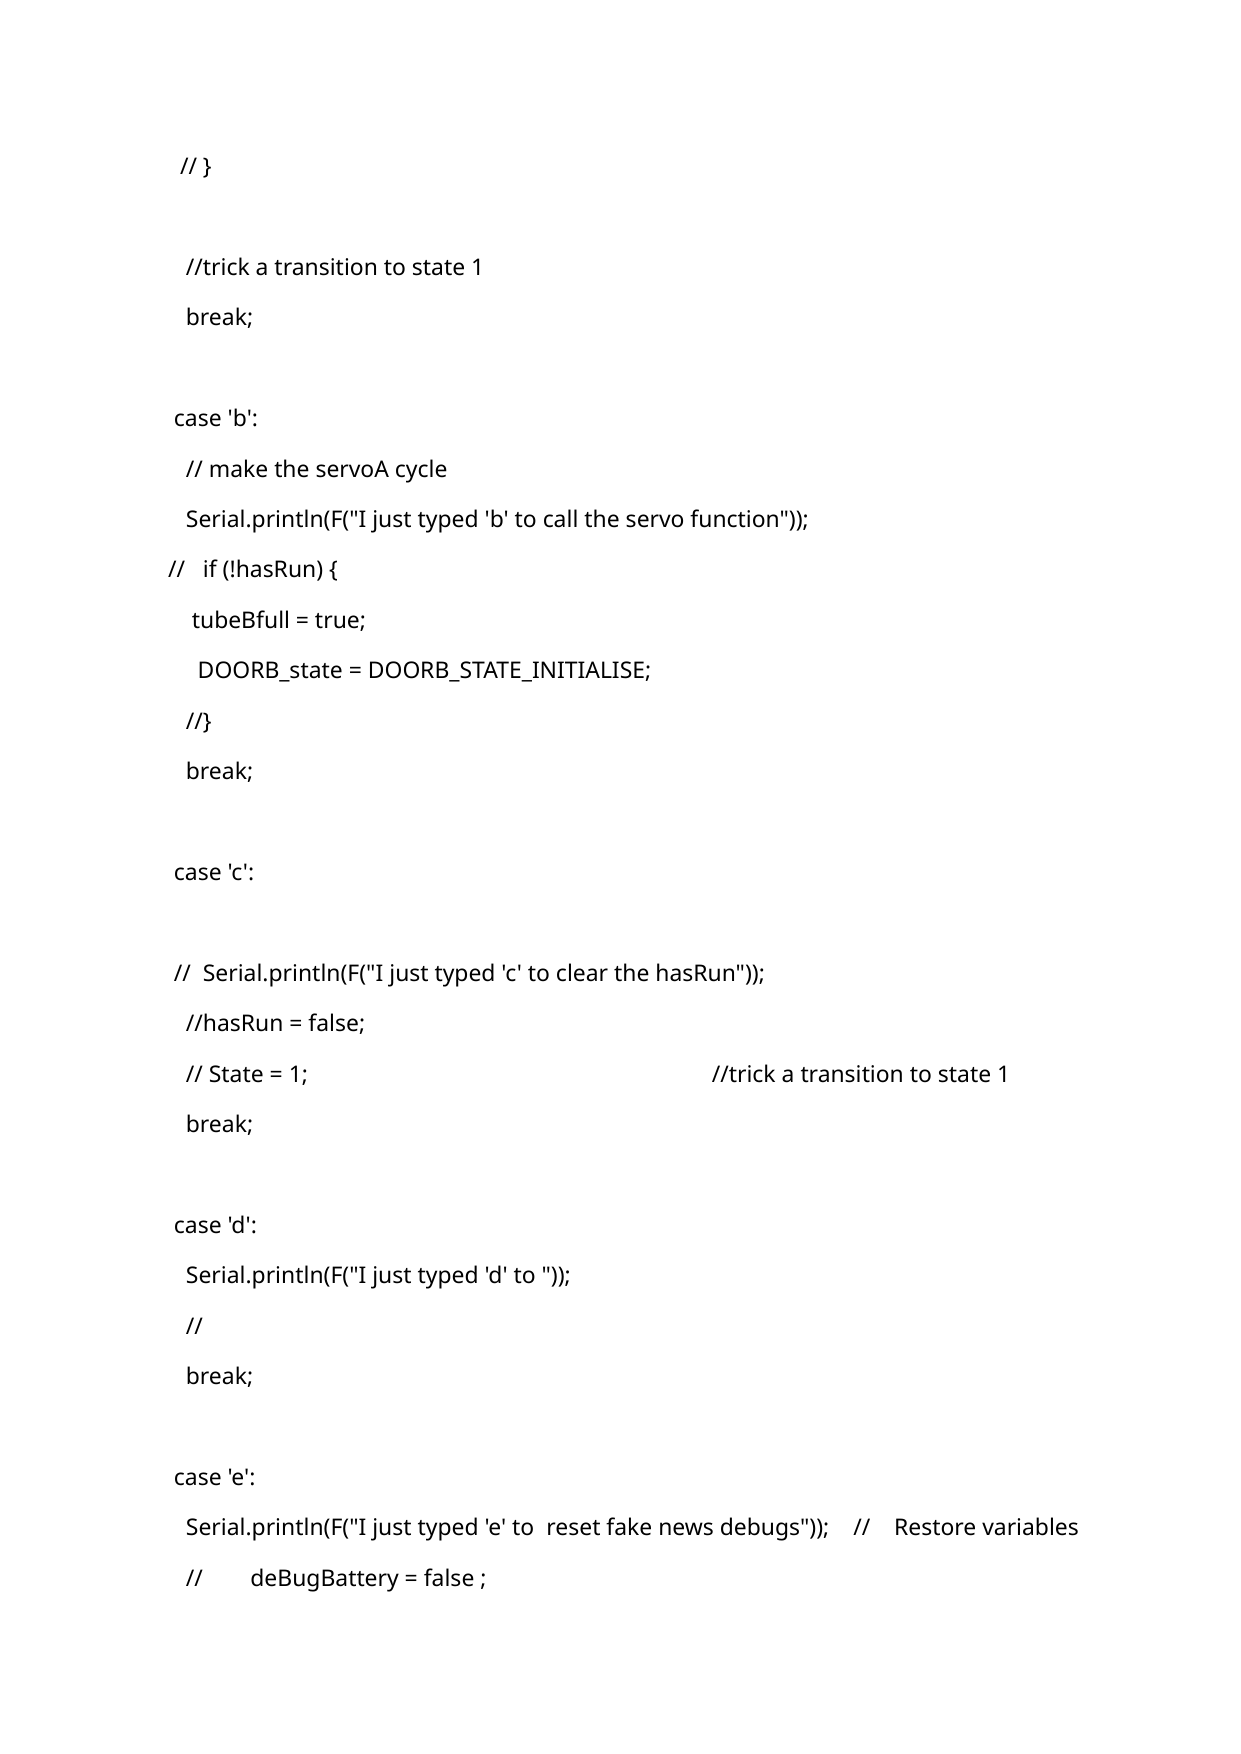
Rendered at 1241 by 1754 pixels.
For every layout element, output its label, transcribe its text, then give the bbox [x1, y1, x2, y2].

text case 'b': [150, 402, 1090, 433]
text // make the servoA cycle [150, 452, 1090, 484]
text case 'e': [150, 1461, 1090, 1492]
text break; [150, 1360, 1090, 1391]
text case 'c': [150, 856, 1090, 887]
text DOORB_state = DOORB_STATE_INITIALISE; [150, 654, 1090, 685]
text break; [150, 1108, 1090, 1139]
text Serial.println(F("I just typed 'b' to call the servo function")); [150, 503, 1090, 534]
text // State = 1; //trick a transition to state 1 [150, 1057, 1090, 1089]
text break; [150, 755, 1090, 786]
text //hasRun = false; [150, 1007, 1090, 1038]
text // if (!hasRun) { [150, 553, 1090, 584]
text // [150, 1309, 1090, 1341]
text Serial.println(F("I just typed 'd' to ")); [150, 1259, 1090, 1290]
text case 'd': [150, 1209, 1090, 1240]
text //} [150, 704, 1090, 736]
text // Serial.println(F("I just typed 'c' to clear the hasRun")); [150, 957, 1090, 988]
text tubeBfull = true; [150, 604, 1090, 635]
text Serial.println(F("I just typed 'e' to reset fake news debugs")); // Restore variables [150, 1511, 1090, 1542]
text // } [150, 150, 1090, 181]
text break; [150, 301, 1090, 332]
text // deBugBattery = false ; [150, 1562, 1090, 1593]
text //trick a transition to state 1 [150, 251, 1090, 282]
